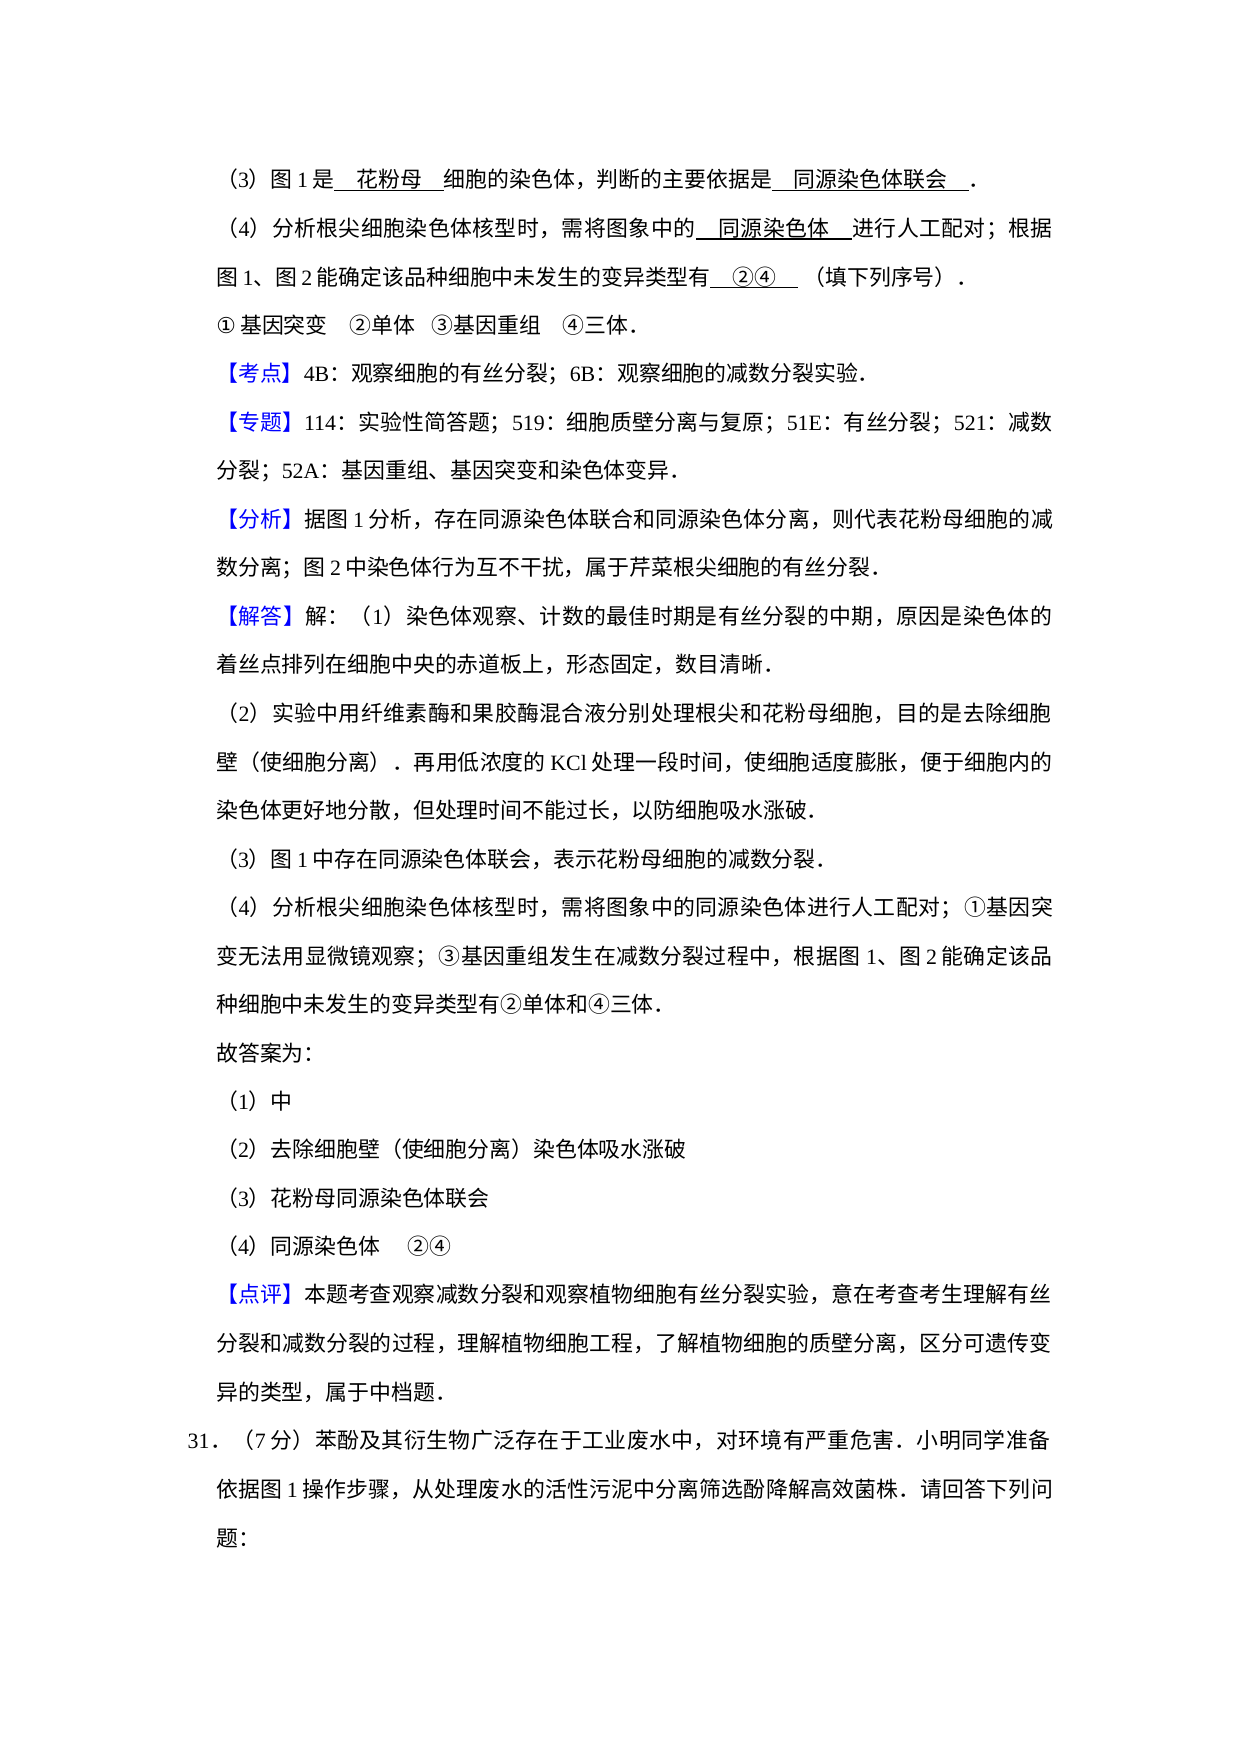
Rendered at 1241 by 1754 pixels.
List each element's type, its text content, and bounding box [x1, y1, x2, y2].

text （2）实验中用纤维素酶和果胶酶混合液分别处理根尖和花粉母细胞，目的是去除细胞壁（使细胞分离）．再用低浓度的KCl处理一段时间，使细胞适度膨胀，便于细胞内的 染色体更好地分散，但处理时间不能过长，以防细胞吸水涨破． [216, 695, 1053, 825]
text 【解答】解：（1）染色体观察、计数的最佳时期是有丝分裂的中期，原因是染色体的着丝点排列在细胞中央的赤道板上，形态固定，数目清晰． [216, 598, 1053, 679]
text （1）中 [216, 1084, 1053, 1116]
text 【点评】本题考查观察减数分裂和观察植物细胞有丝分裂实验，意在考查考生理解有丝分裂和减数分裂的过程，理解植物细胞工程，了解植物细胞的质壁分离，区分可遗传变异的类型，属于中档题． [216, 1277, 1053, 1407]
text 【专题】114：实验性简答题；519：细胞质壁分离与复原；51E：有丝分裂；521：减数分裂；52A：基因重组、基因突变和染色体变异． [216, 404, 1053, 485]
text 【考点】4B：观察细胞的有丝分裂；6B：观察细胞的减数分裂实验．菁优网版权所有 [216, 356, 1053, 388]
text （4）分析根尖细胞染色体核型时，需将图象中的 同源染色体 进行人工配对；根据图1、图2能确定该品种细胞中未发生的变异类型有 ②④ （填下列序号）． [216, 210, 1053, 292]
text 【分析】据图1分析，存在同源染色体联合和同源染色体分离，则代表花粉母细胞的减数分离；图2中染色体行为互不干扰，属于芹菜根尖细胞的有丝分裂． [216, 501, 1053, 582]
text （3）图1是 花粉母 细胞的染色体，判断的主要依据是 同源染色体联会 ． [216, 162, 1053, 194]
text （4）分析根尖细胞染色体核型时，需将图象中的同源染色体进行人工配对；①基因突变无法用显微镜观察；③基因重组发生在减数分裂过程中，根据图1、图2能确定该品种细胞中未发生的变异类型有②单体和④三体． [216, 889, 1053, 1019]
text ①基因突变 ②单体 ③基因重组 ④三体． [216, 307, 1053, 340]
text （4）同源染色体 ②④ [216, 1229, 1053, 1261]
text （3）图1中存在同源染色体联会，表示花粉母细胞的减数分裂． [216, 841, 1053, 874]
text 故答案为： [216, 1035, 1053, 1068]
text 31．（7分）苯酚及其衍生物广泛存在于工业废水中，对环境有严重危害．小明同学准备依据图1操作步骤，从处理废水的活性污泥中分离筛选酚降解高效菌株．请回答下列问题： [187, 1423, 1053, 1553]
text （2）去除细胞壁（使细胞分离）染色体吸水涨破 [216, 1132, 1053, 1164]
text （3）花粉母同源染色体联会 [216, 1180, 1053, 1213]
